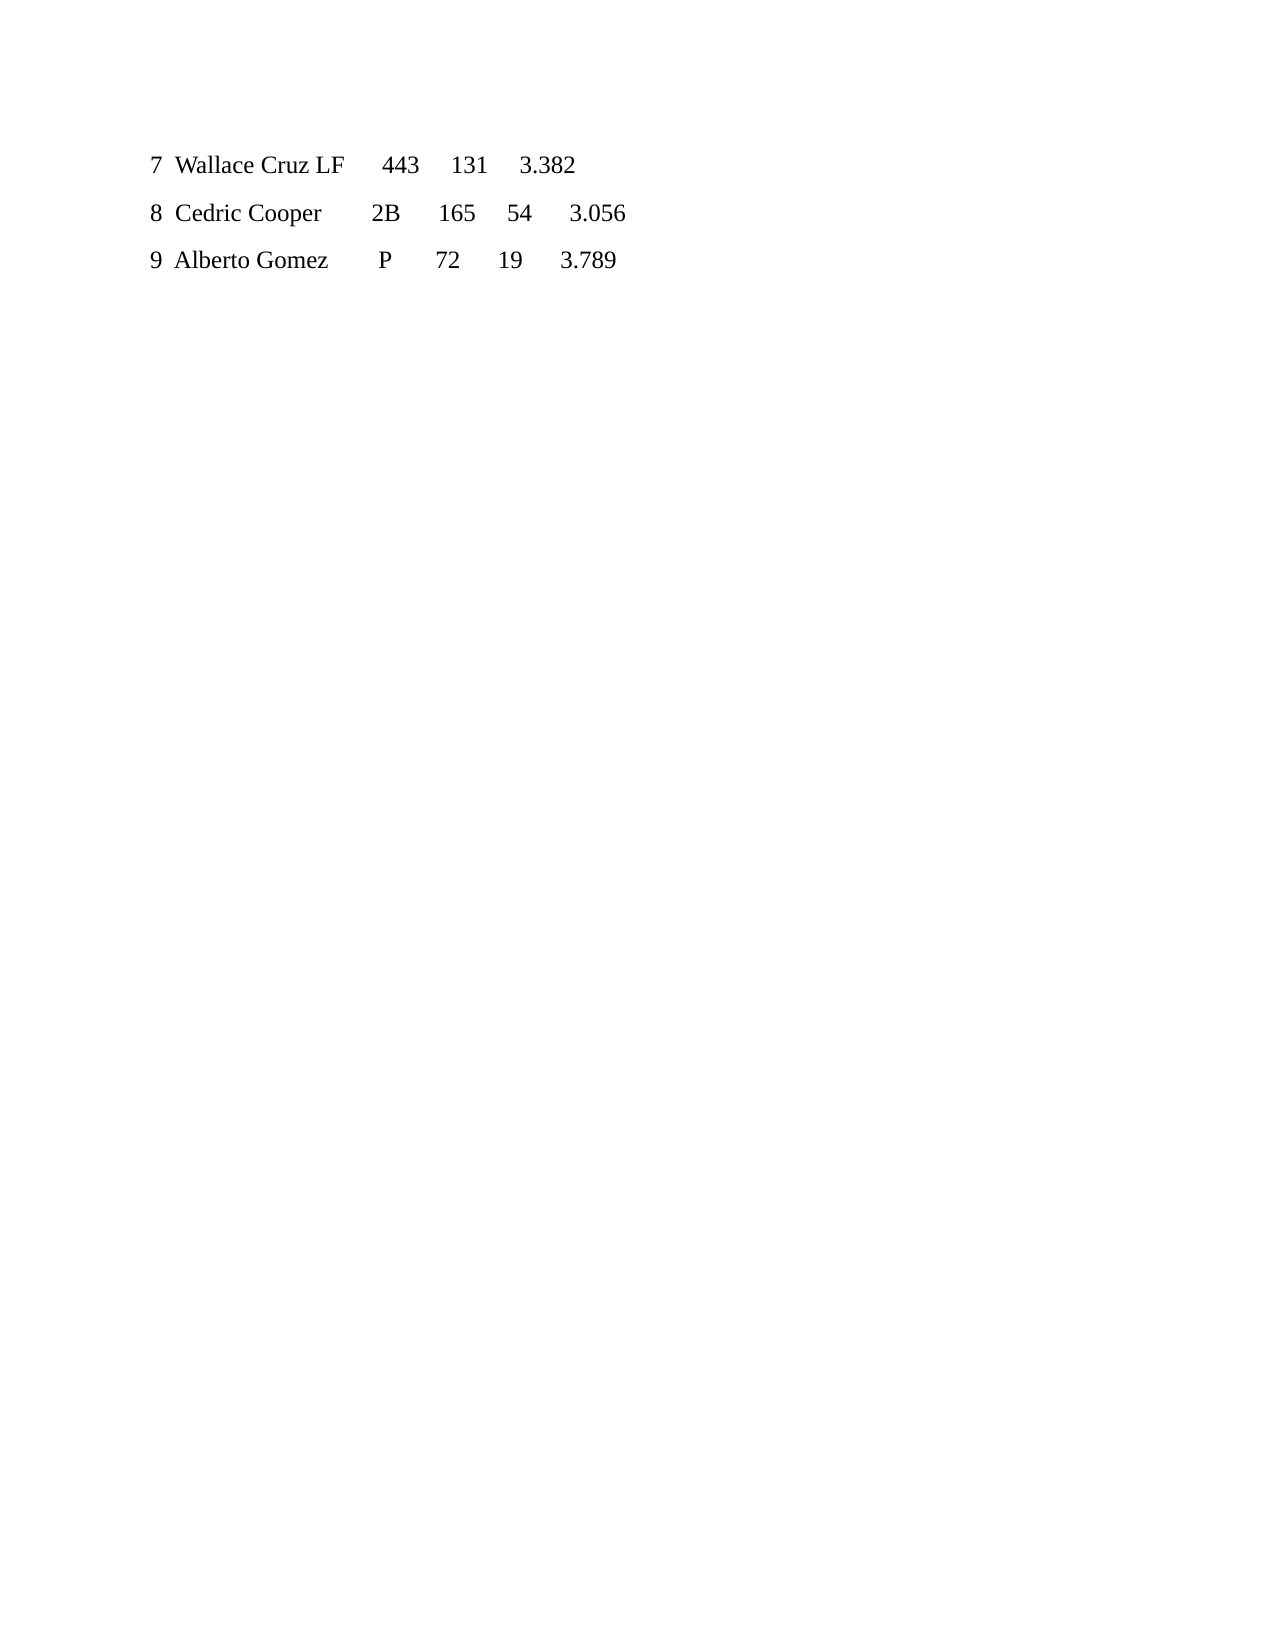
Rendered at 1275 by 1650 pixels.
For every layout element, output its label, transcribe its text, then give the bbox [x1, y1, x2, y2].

text 8 Cedric Cooper 2B 165 54 3.056 [150, 198, 1125, 226]
text 9 Alberto Gomez P 72 19 3.789 [150, 245, 1125, 274]
text 7 Wallace Cruz LF 443 131 3.382 [150, 150, 1125, 179]
